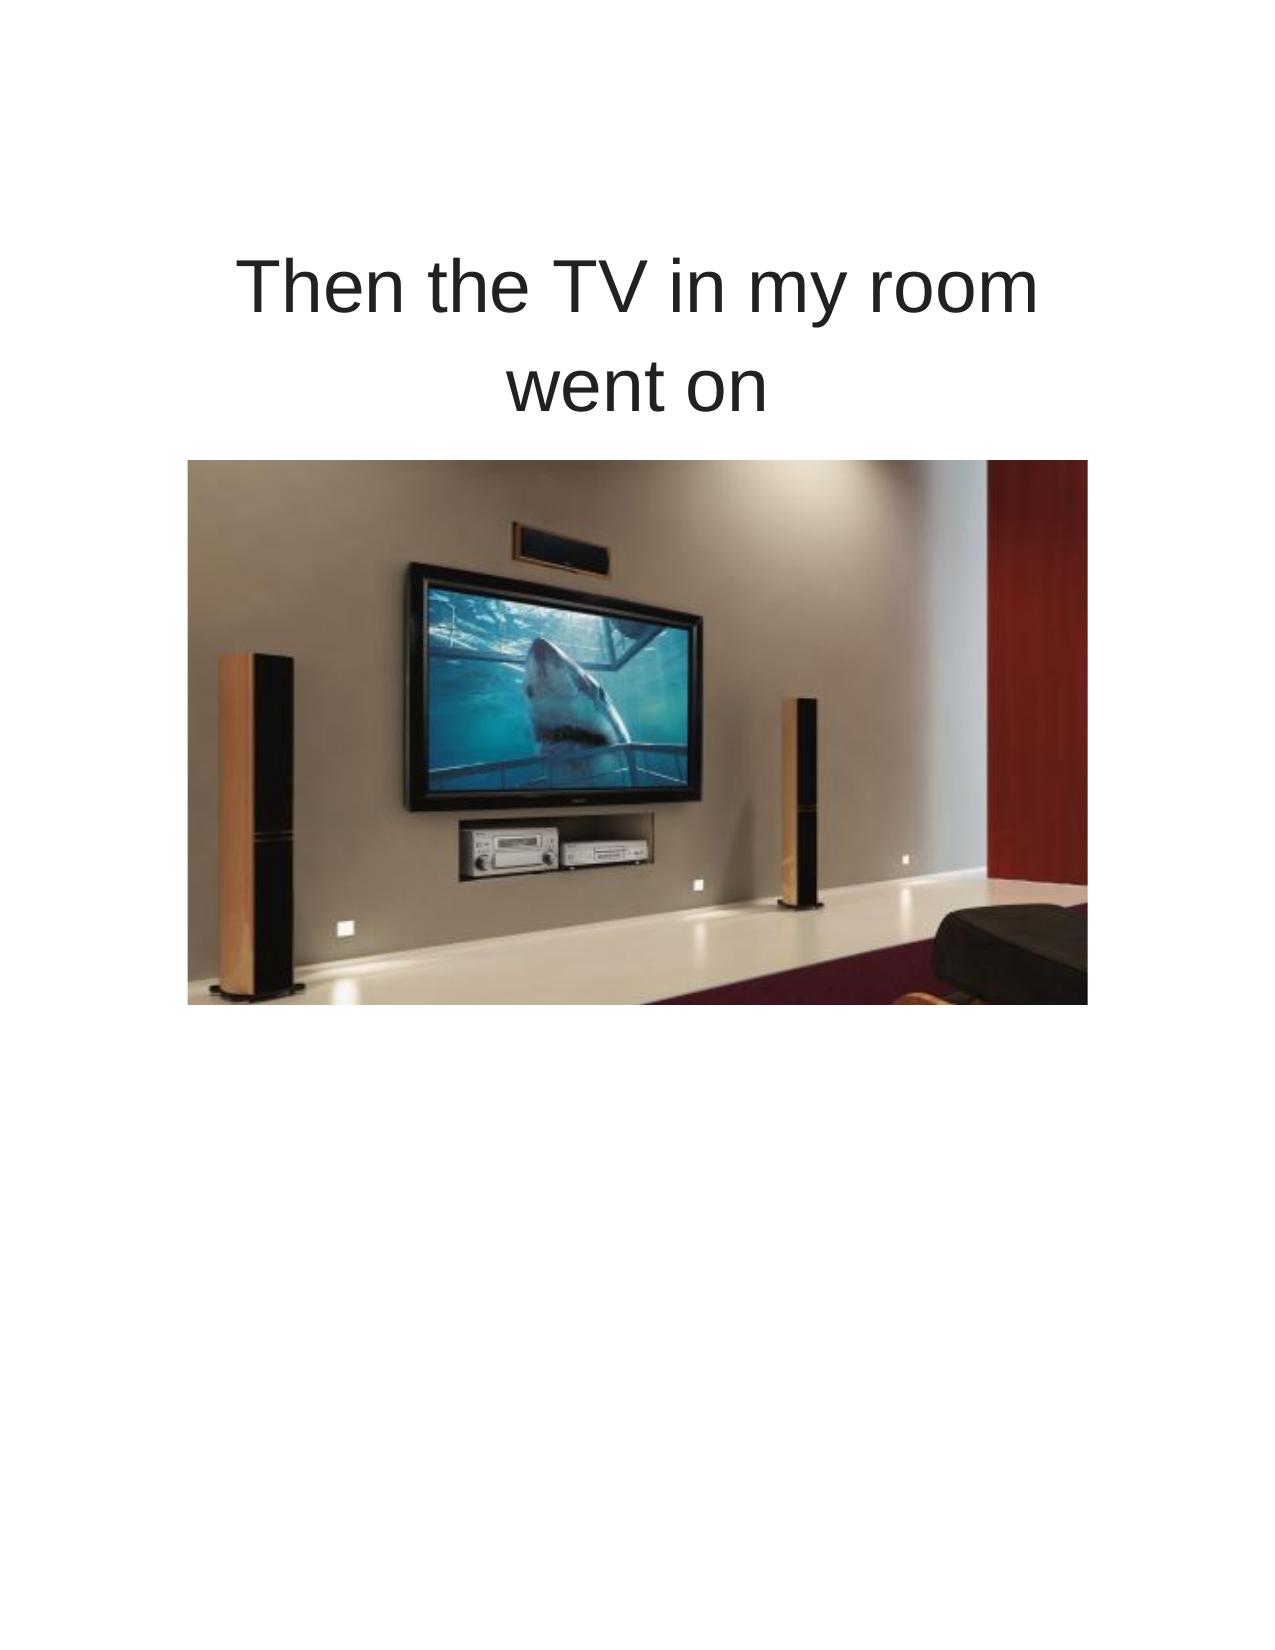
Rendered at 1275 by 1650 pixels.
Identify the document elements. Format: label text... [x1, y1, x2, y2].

text Then the TV in my room went on [177, 201, 1098, 427]
picture [187, 460, 1088, 1005]
